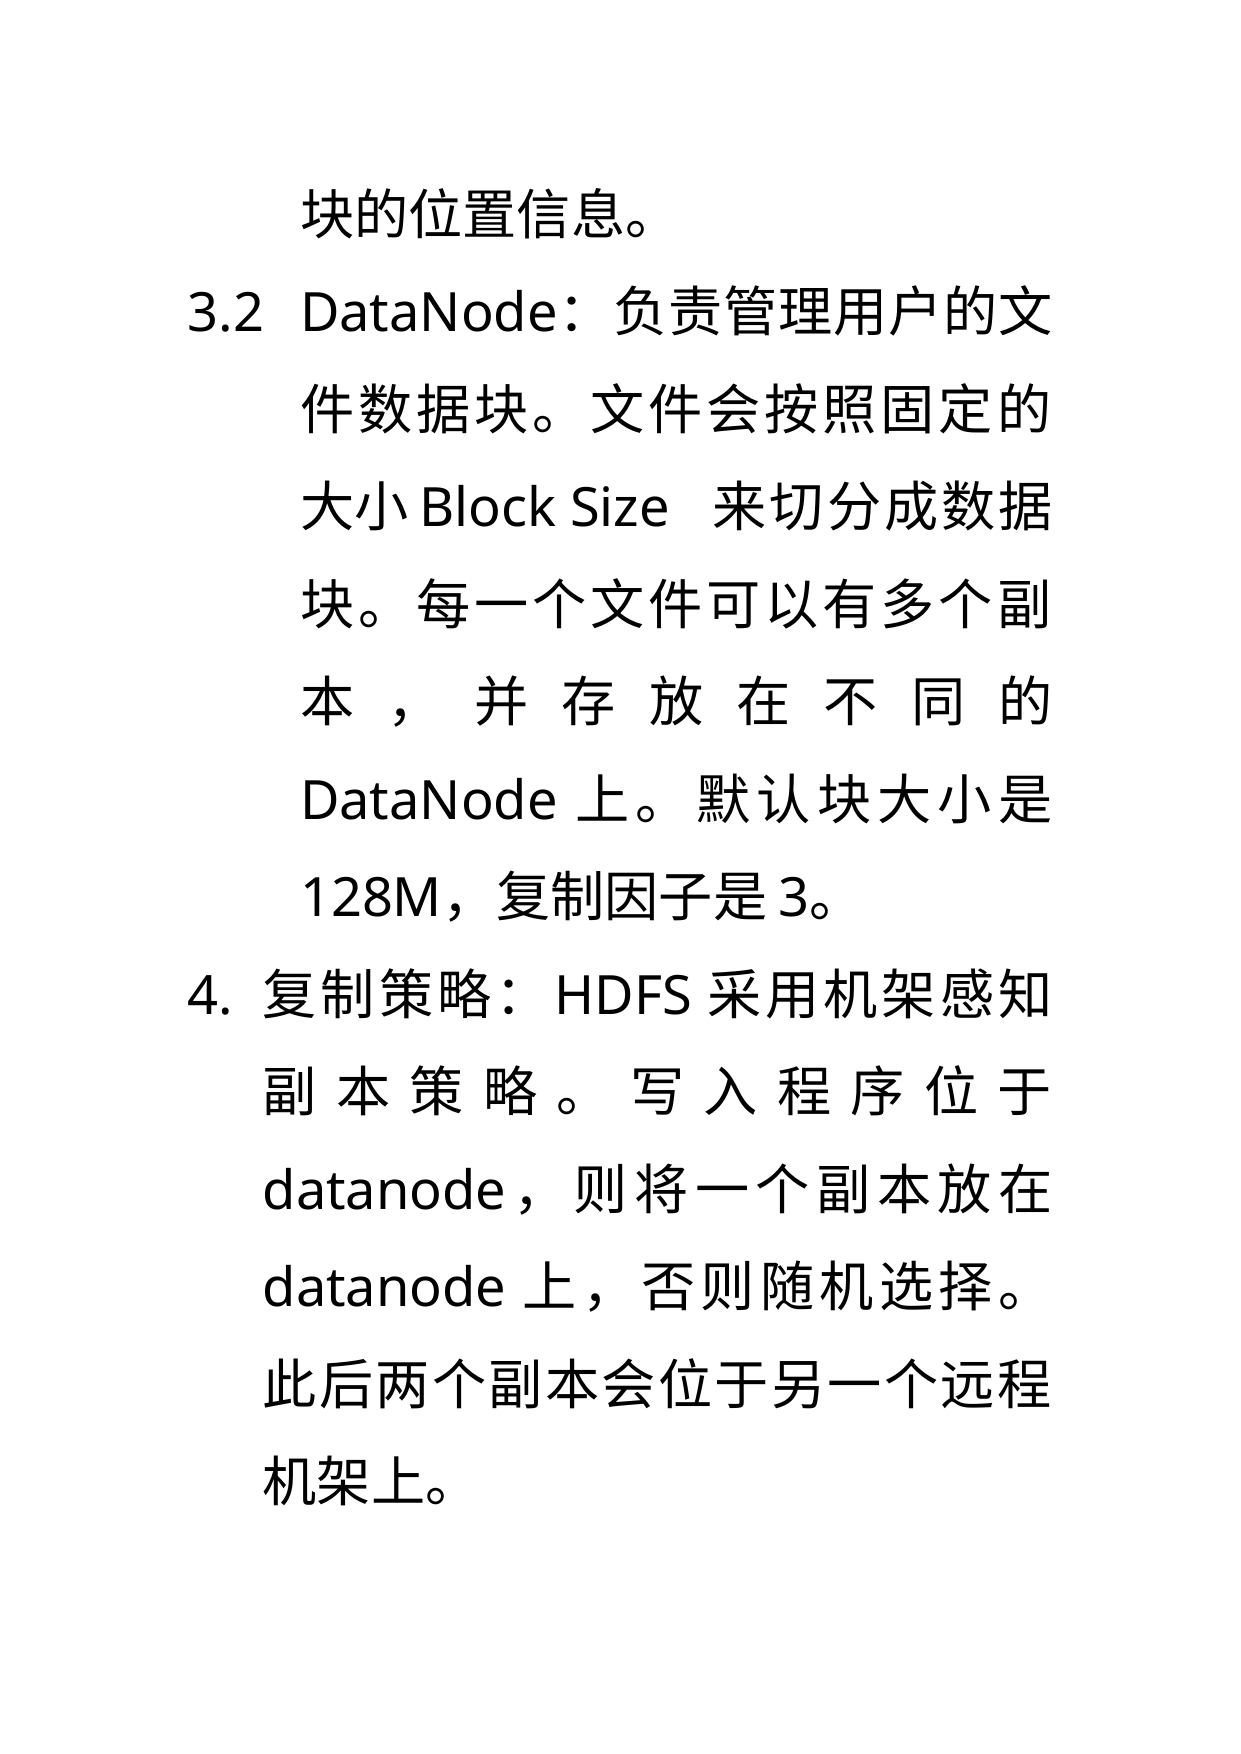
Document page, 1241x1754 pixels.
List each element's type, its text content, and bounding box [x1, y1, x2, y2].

list DataNode：负责管理用户的文件数据块。文件会按照固定的大小Block Size 来切分成数据块。每一个文件可以有多个副本，并存放在不同的DataNode上。默认块大小是128M，复制因子是3。 [187, 259, 1053, 942]
list 复制策略：HDFS采用机架感知副本策略。写入程序位于datanode，则将一个副本放在datanode上，否则随机选择。此后两个副本会位于另一个远程机架上。 [187, 942, 1053, 1527]
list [187, 162, 1053, 259]
